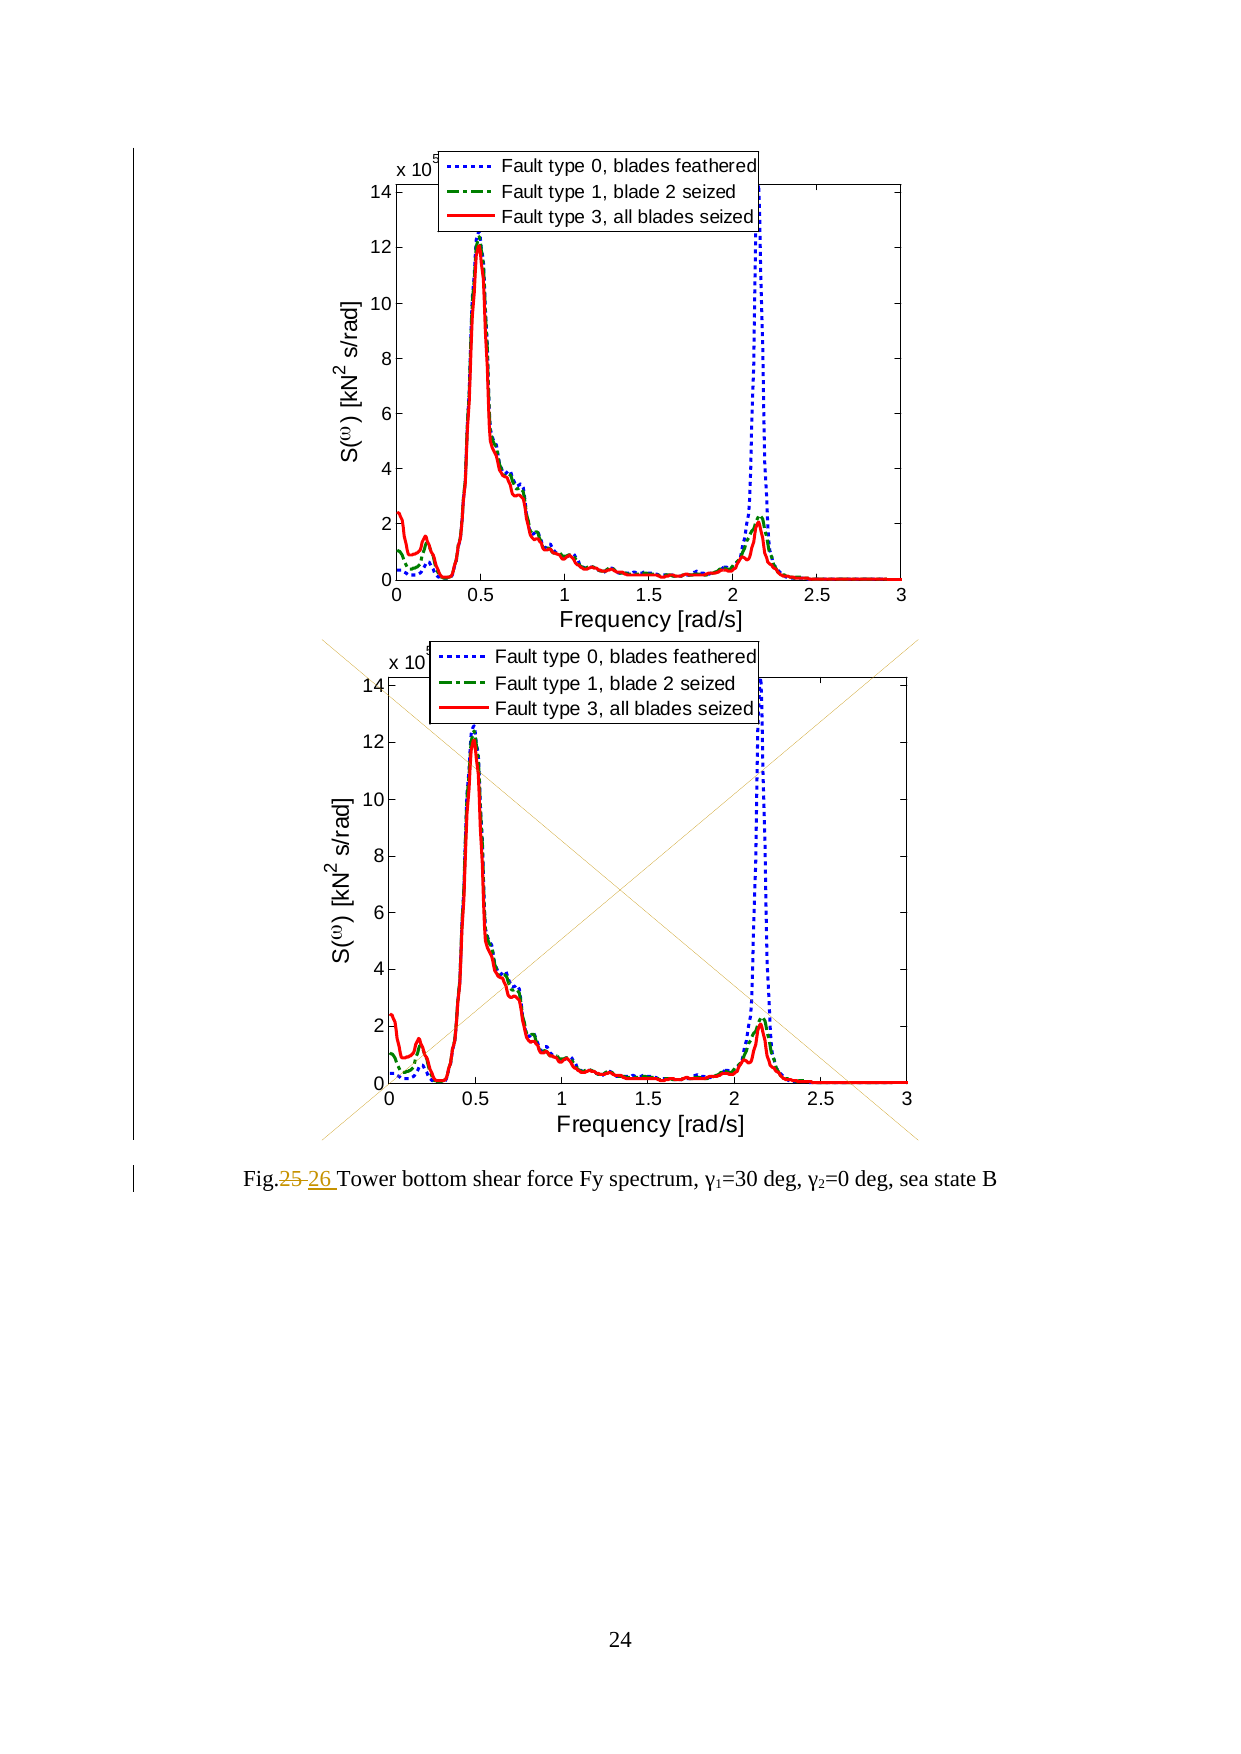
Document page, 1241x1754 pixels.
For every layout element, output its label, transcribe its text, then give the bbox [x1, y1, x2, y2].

text Fig.Tower bottom shear force Fy spectrum, γ1=30 deg, γ2=0 deg, sea state B [148, 1165, 1093, 1192]
